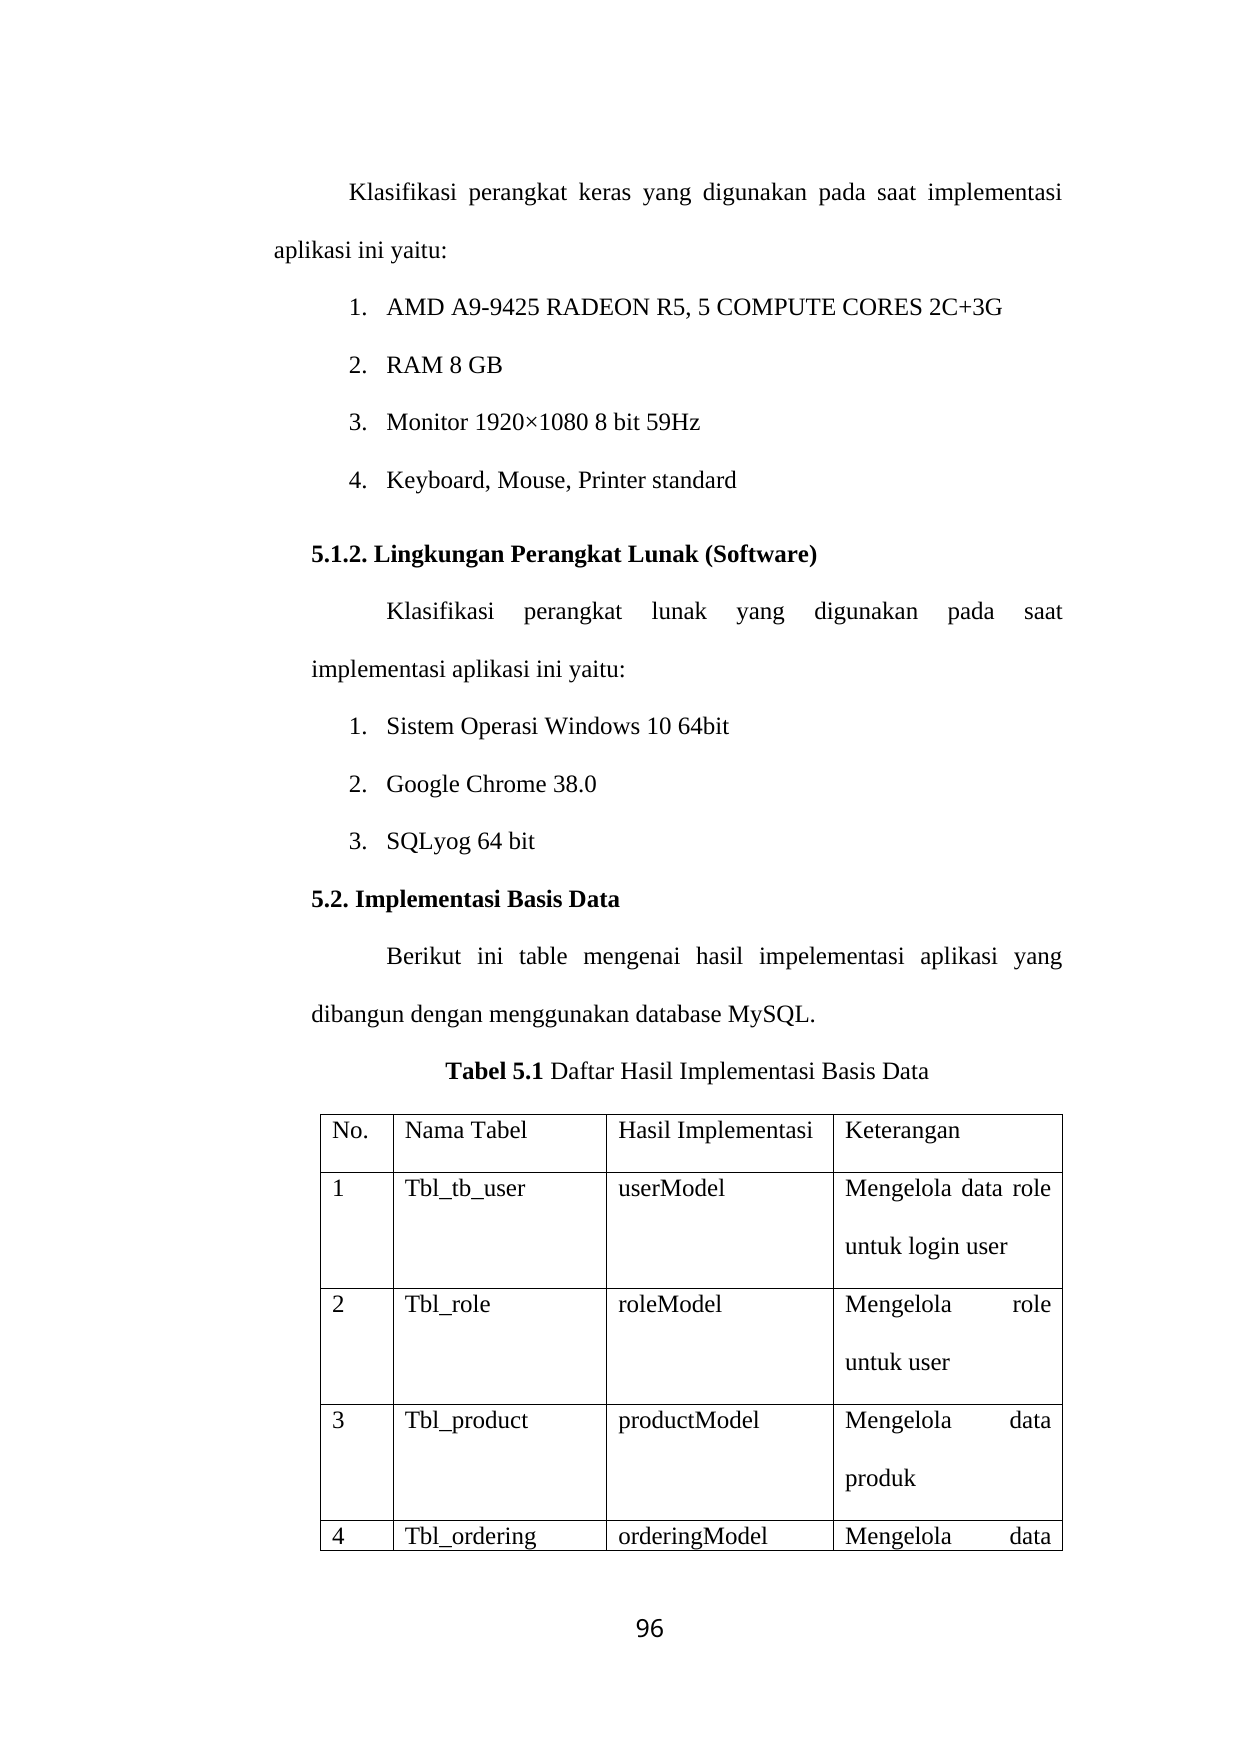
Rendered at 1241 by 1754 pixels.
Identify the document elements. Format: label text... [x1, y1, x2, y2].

text Klasifikasi perangkat keras yang digunakan pada saat implementasi aplikasi ini yaitu: [274, 177, 1063, 263]
table_header No. [321, 1115, 393, 1172]
table_header Nama Tabel [394, 1115, 606, 1172]
list Sistem Operasi Windows 10 64bit [349, 711, 1063, 740]
table_cell Tbl_role [394, 1289, 606, 1404]
table_cell 3 [321, 1405, 393, 1520]
table_cell Tbl_ordering [394, 1521, 606, 1550]
table_cell Mengelola data role untuk login user [834, 1173, 1062, 1288]
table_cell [834, 1521, 1062, 1550]
list Keyboard, Mouse, Printer standard [349, 465, 1063, 493]
list Monitor 1920×1080 8 bit 59Hz [349, 407, 1063, 436]
table_cell roleModel [607, 1289, 833, 1404]
table_cell Mengelola data produk [834, 1405, 1062, 1520]
table_cell 2 [321, 1289, 393, 1404]
table_cell orderingModel [607, 1521, 833, 1550]
list AMD A9-9425 RADEON R5, 5 COMPUTE CORES 2C+3G [349, 292, 1063, 321]
table_cell Mengelola role untuk user [834, 1289, 1062, 1404]
table_cell Tbl_product [394, 1405, 606, 1520]
text Klasifikasi perangkat lunak yang digunakan pada saat implementasi aplikasi ini yaitu: [311, 596, 1063, 683]
table_cell 1 [321, 1173, 393, 1288]
table_header Hasil Implementasi [607, 1115, 833, 1172]
text 5.2. Implementasi Basis Data [236, 884, 1063, 913]
table_cell 4 [321, 1521, 393, 1550]
table_cell Tbl_tb_user [394, 1173, 606, 1288]
text Tabel 5.1 Daftar Hasil Implementasi Basis Data [236, 1056, 1063, 1085]
list SQLyog 64 bit [349, 826, 1063, 855]
table_cell userModel [607, 1173, 833, 1288]
table_header Keterangan [834, 1115, 1062, 1172]
list RAM 8 GB [349, 350, 1063, 378]
table_cell productModel [607, 1405, 833, 1520]
text 5.1.2. Lingkungan Perangkat Lunak (Software) [236, 539, 1063, 568]
list Google Chrome 38.0 [349, 769, 1063, 798]
text Berikut ini table mengenai hasil impelementasi aplikasi yang dibangun dengan menggunakan database MySQL. [311, 941, 1063, 1028]
